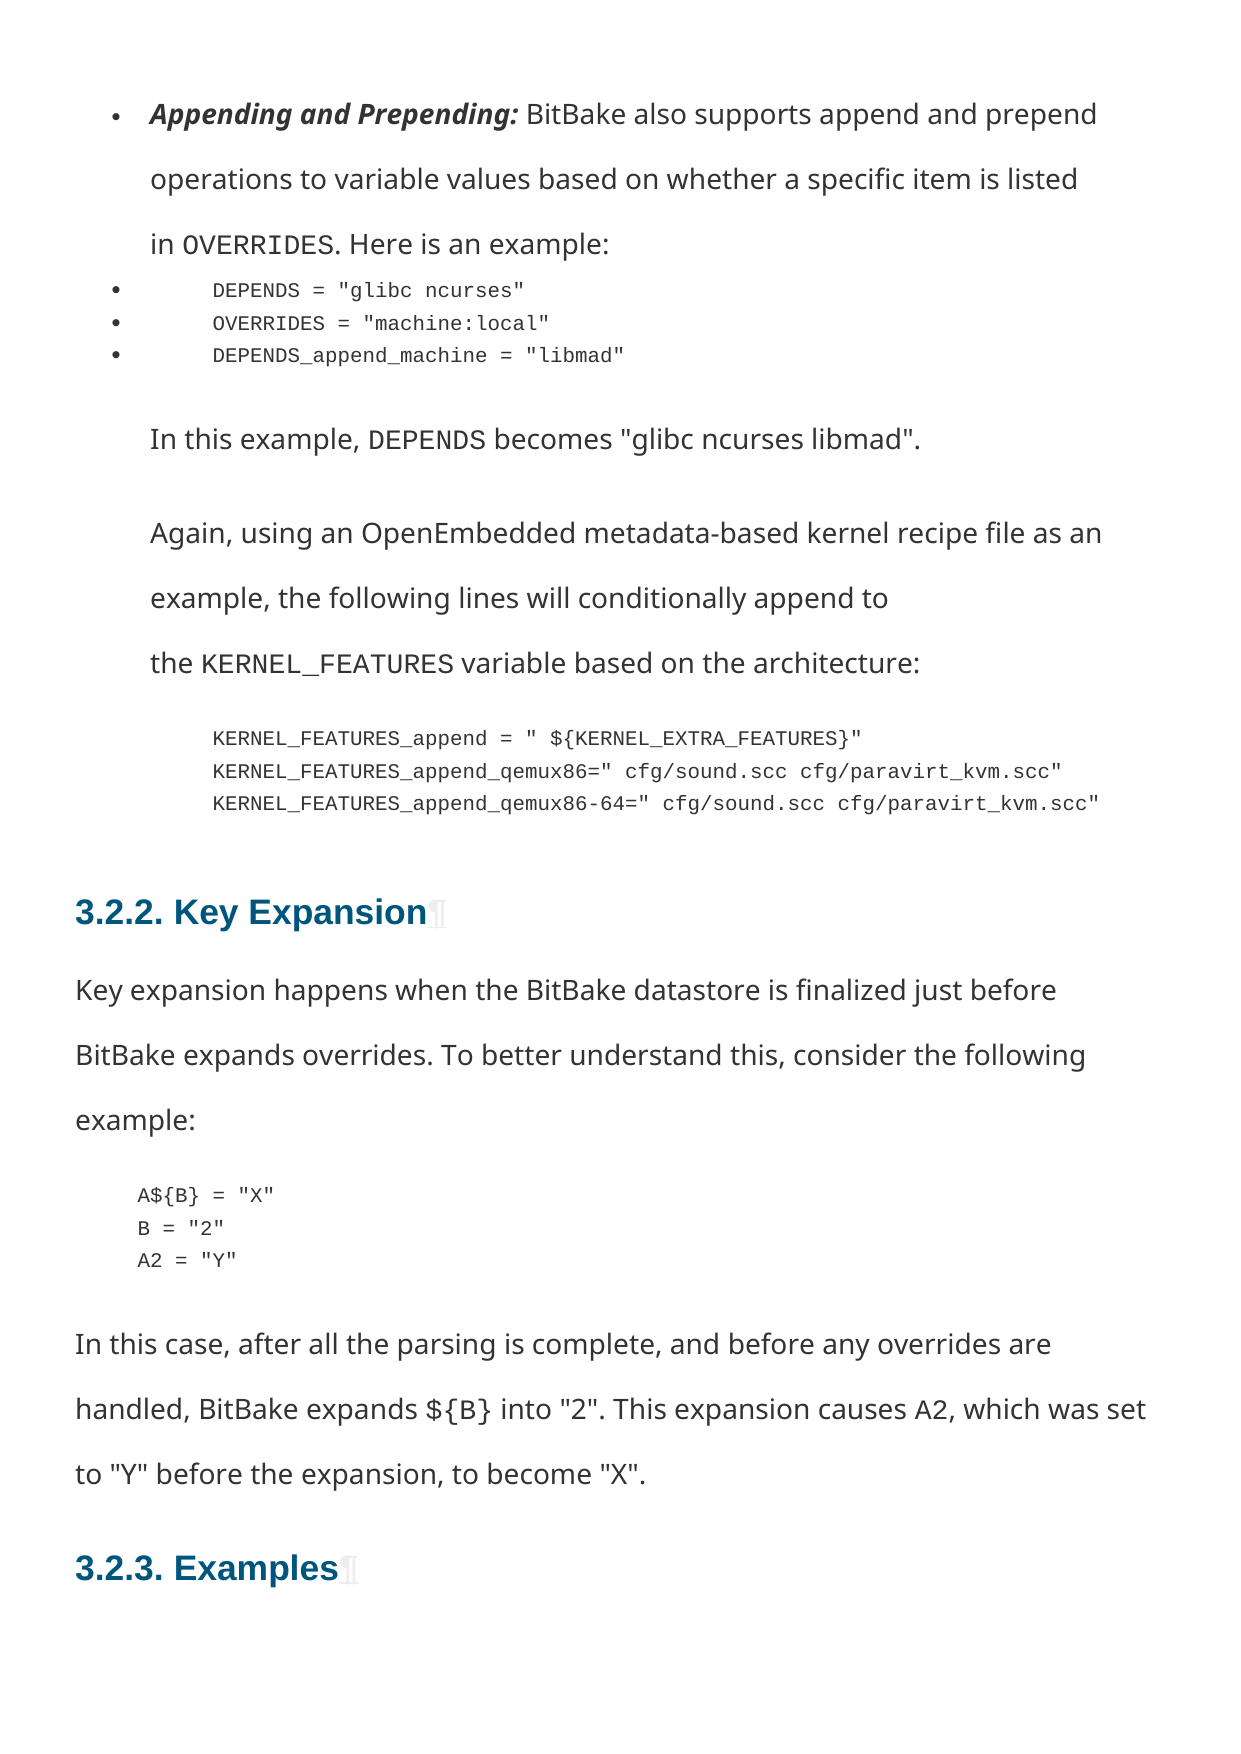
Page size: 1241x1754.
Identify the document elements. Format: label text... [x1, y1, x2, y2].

text B = "2" [75, 1213, 1165, 1246]
text A2 = "Y" [75, 1246, 1165, 1278]
text KERNEL_FEATURES_append_qemux86-64=" cfg/sound.scc cfg/paravirt_kvm.scc" [150, 789, 1165, 822]
text 3.2.2. Key Expansion¶ [75, 879, 1165, 944]
text Again, using an OpenEmbedded metadata-based kernel recipe file as an example, the following lines will conditionally append to the KERNEL_FEATURES variable based on the architecture: [150, 500, 1165, 695]
list DEPENDS_append_machine = "libmad" [112, 341, 1165, 373]
text KERNEL_FEATURES_append = " ${KERNEL_EXTRA_FEATURES}" [150, 724, 1165, 757]
text In this case, after all the parsing is complete, and before any overrides are handled, BitBake expands ${B} into "2". This expansion causes A2, which was set to "Y" before the expansion, to become "X". [75, 1311, 1165, 1506]
text KERNEL_FEATURES_append_qemux86=" cfg/sound.scc cfg/paravirt_kvm.scc" [150, 757, 1165, 789]
text 3.2.3. Examples¶ [75, 1535, 1165, 1600]
text Key expansion happens when the BitBake datastore is finalized just before BitBake expands overrides. To better understand this, consider the following example: [75, 957, 1165, 1152]
text In this example, DEPENDS becomes "glibc ncurses libmad". [150, 406, 1165, 471]
list DEPENDS = "glibc ncurses" [112, 276, 1165, 308]
text A${B} = "X" [75, 1181, 1165, 1213]
list OVERRIDES = "machine:local" [112, 308, 1165, 341]
list Appending and Prepending: BitBake also supports append and prepend operations to variable values based on whether a specific item is listed in OVERRIDES. Here is an example: [112, 81, 1165, 276]
